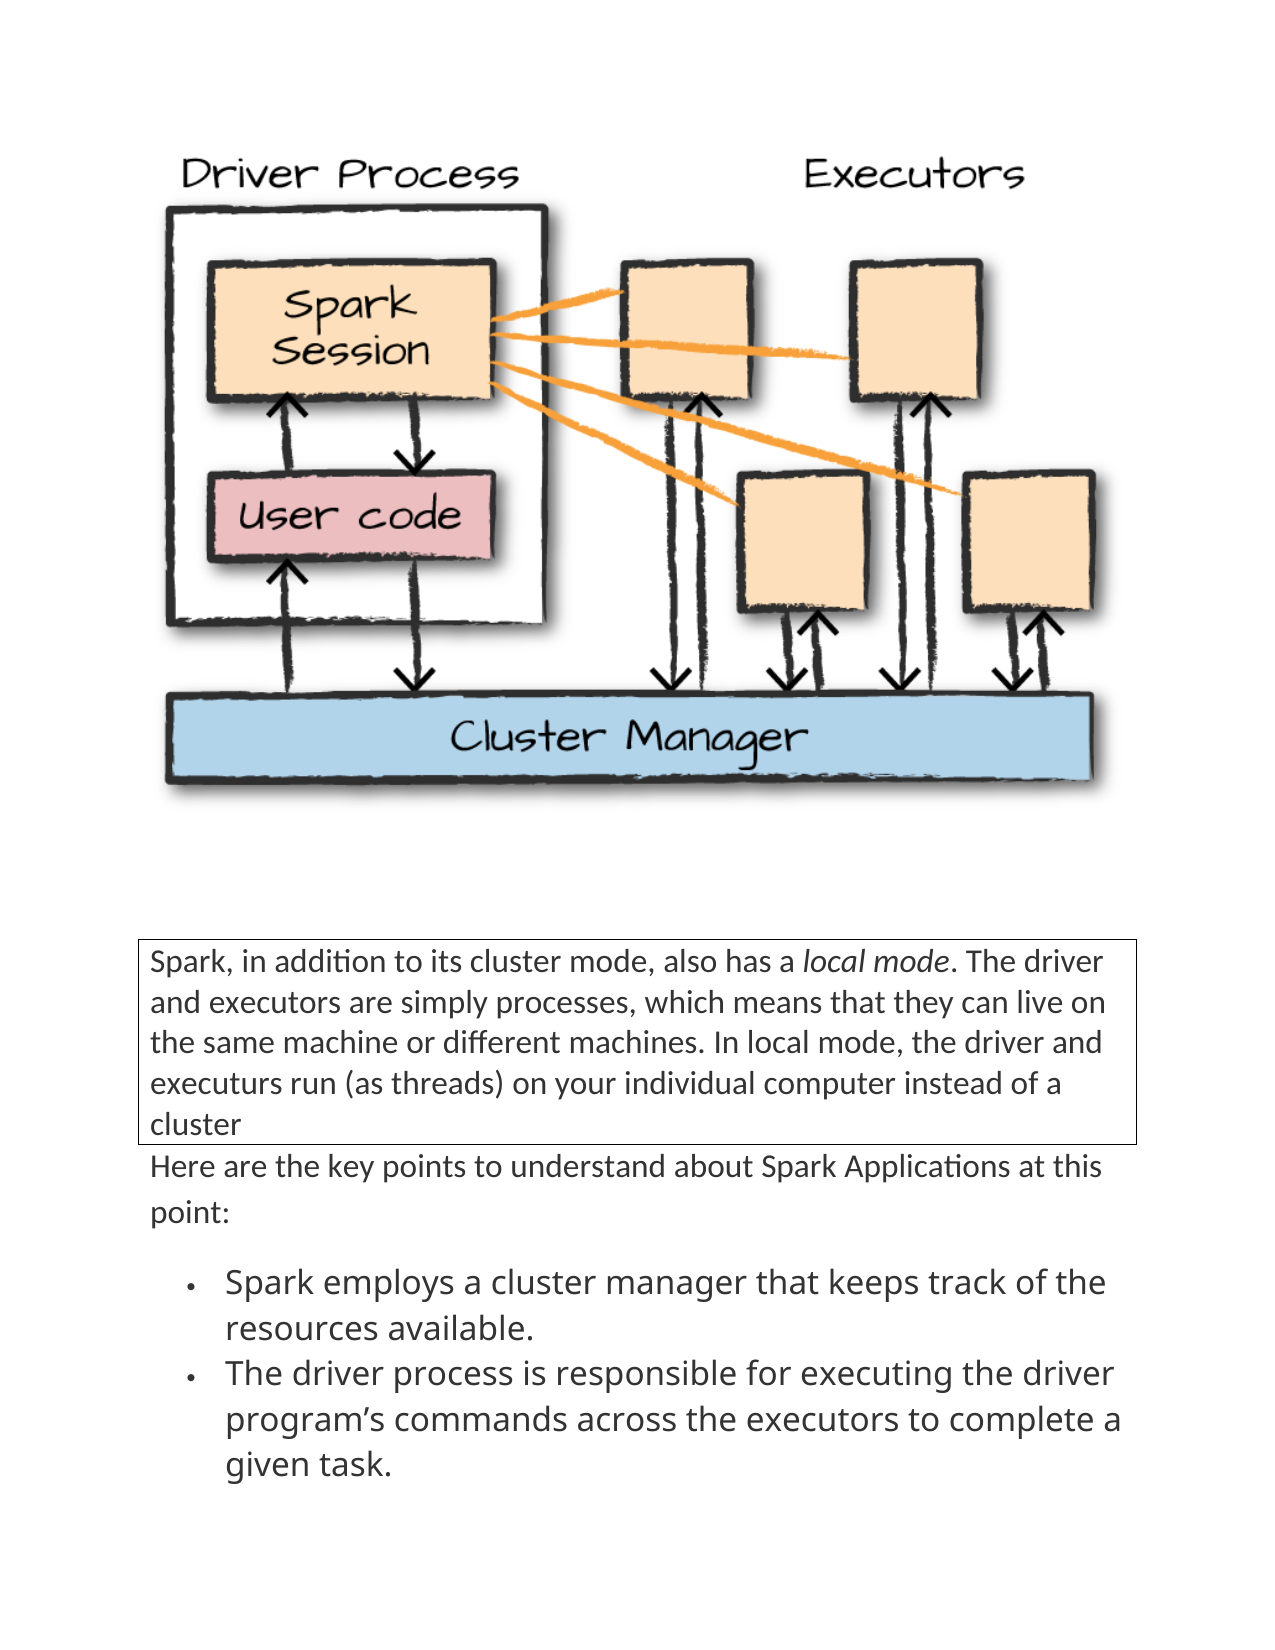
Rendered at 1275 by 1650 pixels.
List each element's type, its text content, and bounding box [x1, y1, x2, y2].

picture [150, 150, 1125, 816]
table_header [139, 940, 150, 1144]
list The driver process is responsible for executing the driver program’s commands across the executors to complete a given task. [187, 1350, 1125, 1486]
text Here are the key points to understand about Spark Applications at this point: [150, 1145, 1125, 1232]
table_header Spark, in addition to its cluster mode, also has a local mode. The driver and executors are simply processes, which means that they can live on the same machine or different machines. In local mode, the driver and executurs run (as threads) on your individual computer instead of a cluster [242, 940, 1136, 1144]
list Spark employs a cluster manager that keeps track of the resources available. [187, 1259, 1125, 1350]
